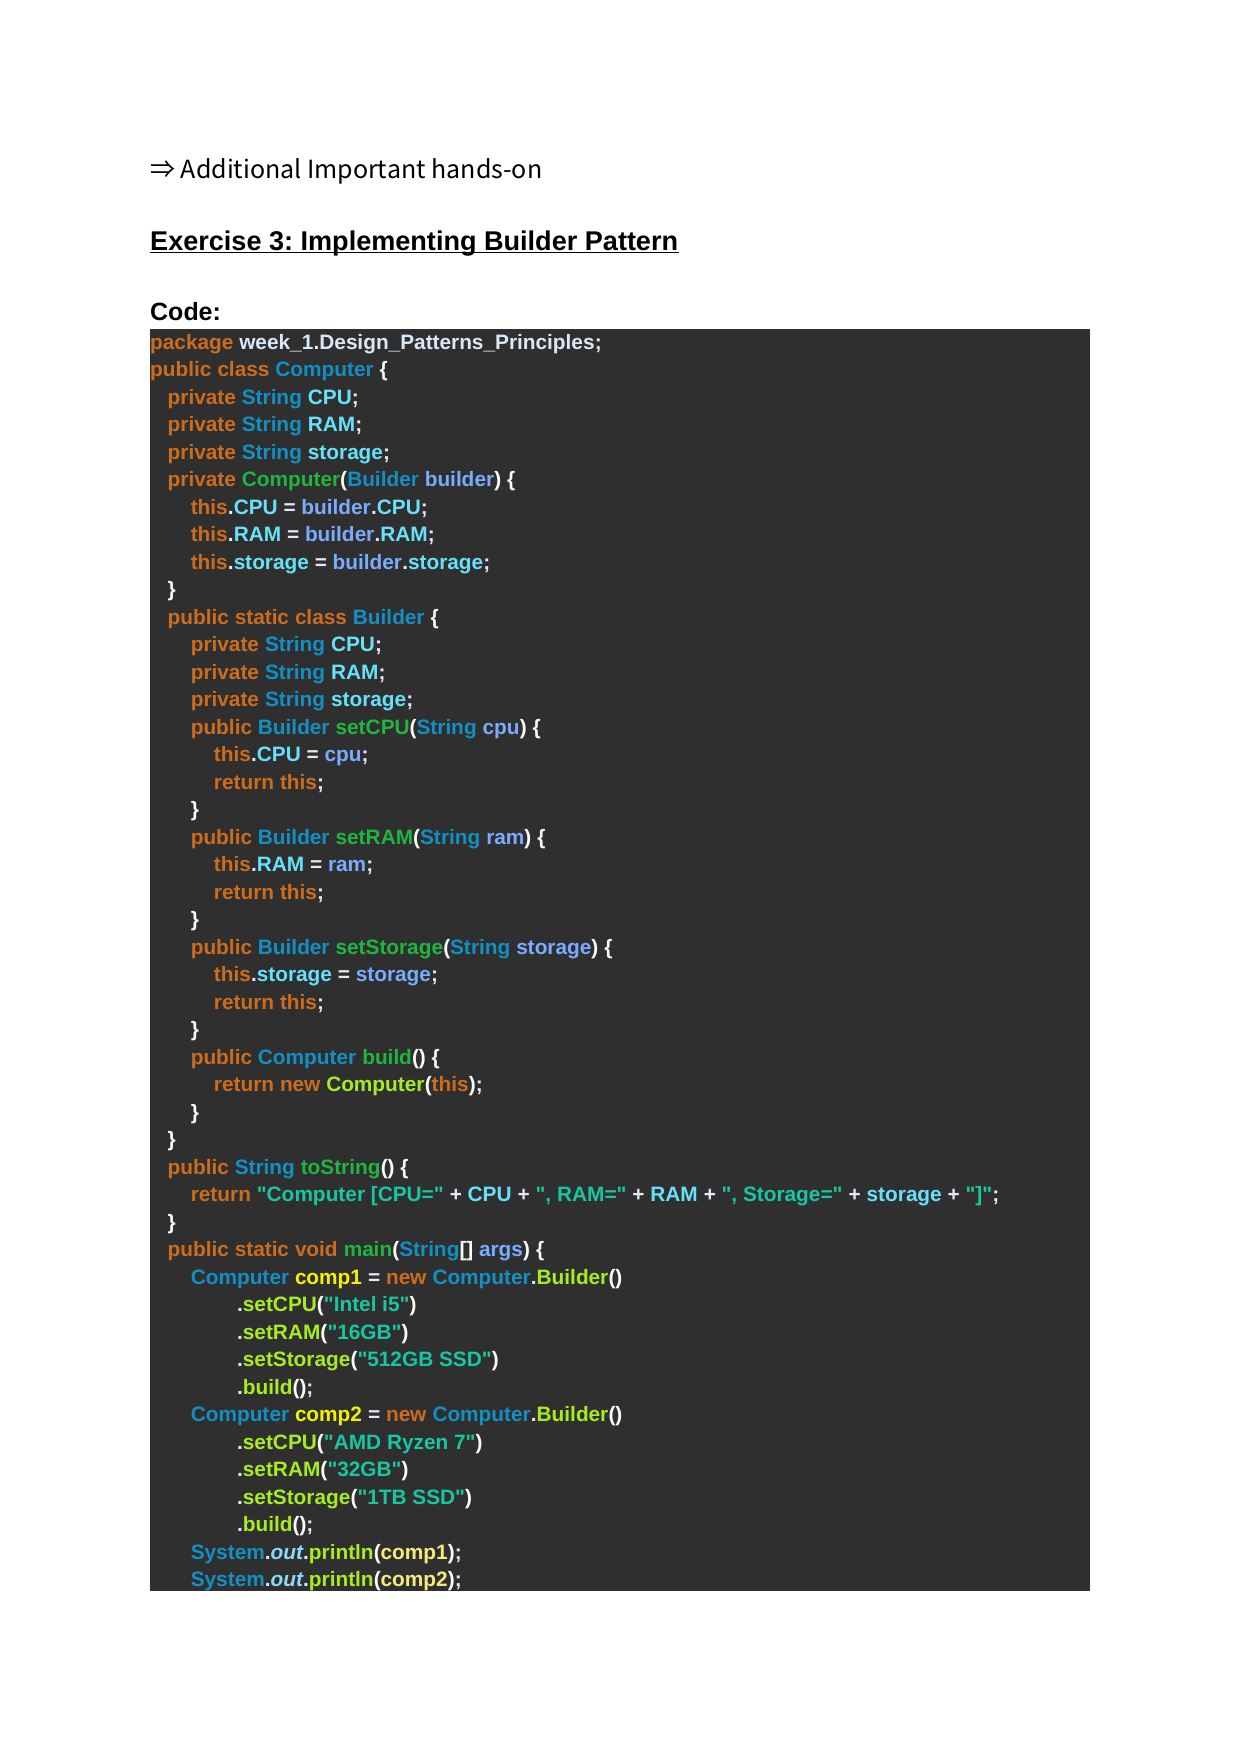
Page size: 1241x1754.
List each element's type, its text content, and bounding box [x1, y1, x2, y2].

text public Builder setCPU(String cpu) { [150, 714, 1090, 738]
text .build(); [150, 1512, 1090, 1536]
text private String storage; [150, 439, 1090, 463]
text } [150, 1209, 1090, 1233]
text package week_1.Design_Patterns_Principles; [150, 329, 1090, 353]
text return "Computer [CPU=" + CPU + ", RAM=" + RAM + ", Storage=" + storage + "]"; [150, 1182, 1090, 1206]
text System.out.println(comp1); [150, 1539, 1090, 1563]
text public class Computer { [150, 357, 1090, 381]
text this.CPU = cpu; [150, 742, 1090, 766]
text return this; [150, 879, 1090, 903]
text .setStorage("1TB SSD") [150, 1484, 1090, 1508]
text Computer comp2 = new Computer.Builder() [150, 1402, 1090, 1426]
text private String RAM; [150, 412, 1090, 436]
text Code: [150, 297, 1090, 325]
text private Computer(Builder builder) { [150, 467, 1090, 491]
text public String toString() { [150, 1154, 1090, 1178]
text private String CPU; [150, 384, 1090, 408]
text .setStorage("512GB SSD") [150, 1347, 1090, 1371]
text Computer comp1 = new Computer.Builder() [150, 1264, 1090, 1288]
text .setCPU("Intel i5") [150, 1292, 1090, 1316]
text } [150, 1127, 1090, 1151]
text System.out.println(comp2); [150, 1567, 1090, 1591]
text this.CPU = builder.CPU; [150, 494, 1090, 518]
text .setCPU("AMD Ryzen 7") [150, 1429, 1090, 1453]
text private String CPU; [150, 632, 1090, 656]
text this.storage = builder.storage; [150, 549, 1090, 573]
text this.storage = storage; [150, 962, 1090, 986]
text } [150, 1017, 1090, 1041]
text public Builder setRAM(String ram) { [150, 824, 1090, 848]
text public Builder setStorage(String storage) { [150, 934, 1090, 958]
text } [150, 1099, 1090, 1123]
text ⇒ Additional Important hands-on [150, 150, 1090, 186]
text public static void main(String[] args) { [150, 1237, 1090, 1261]
text .setRAM("32GB") [150, 1457, 1090, 1481]
text .setRAM("16GB") [150, 1319, 1090, 1343]
text public Computer build() { [150, 1044, 1090, 1068]
text return this; [150, 989, 1090, 1013]
text return new Computer(this); [150, 1072, 1090, 1096]
text .build(); [150, 1374, 1090, 1398]
text return this; [150, 769, 1090, 793]
text this.RAM = builder.RAM; [150, 522, 1090, 546]
text } [150, 797, 1090, 821]
text private String RAM; [150, 659, 1090, 683]
text } [150, 907, 1090, 931]
text } [150, 577, 1090, 601]
text private String storage; [150, 687, 1090, 711]
text Exercise 3: Implementing Builder Pattern [150, 225, 1090, 256]
text this.RAM = ram; [150, 852, 1090, 876]
text public static class Builder { [150, 604, 1090, 628]
